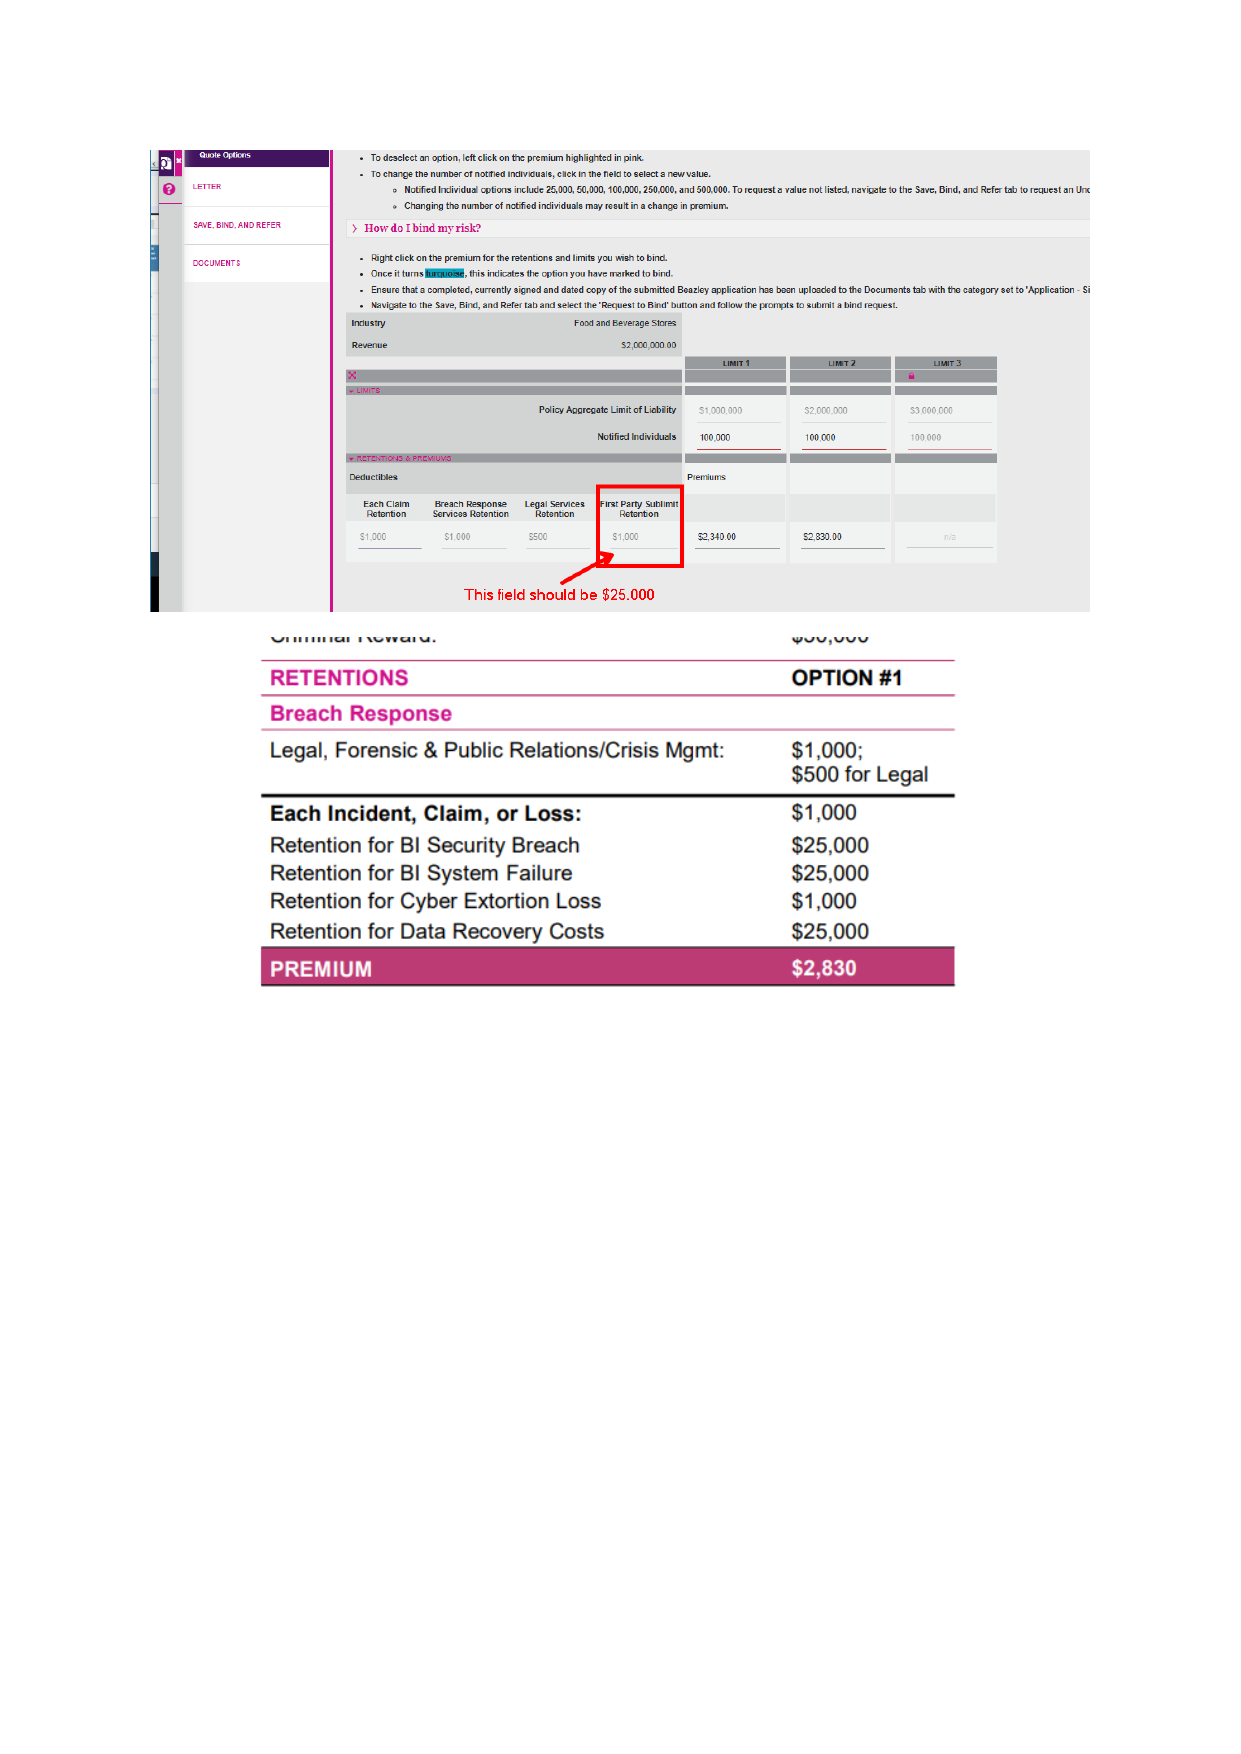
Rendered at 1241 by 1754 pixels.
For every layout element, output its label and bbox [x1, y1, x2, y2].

picture [150, 150, 1090, 612]
picture [150, 637, 1091, 1049]
